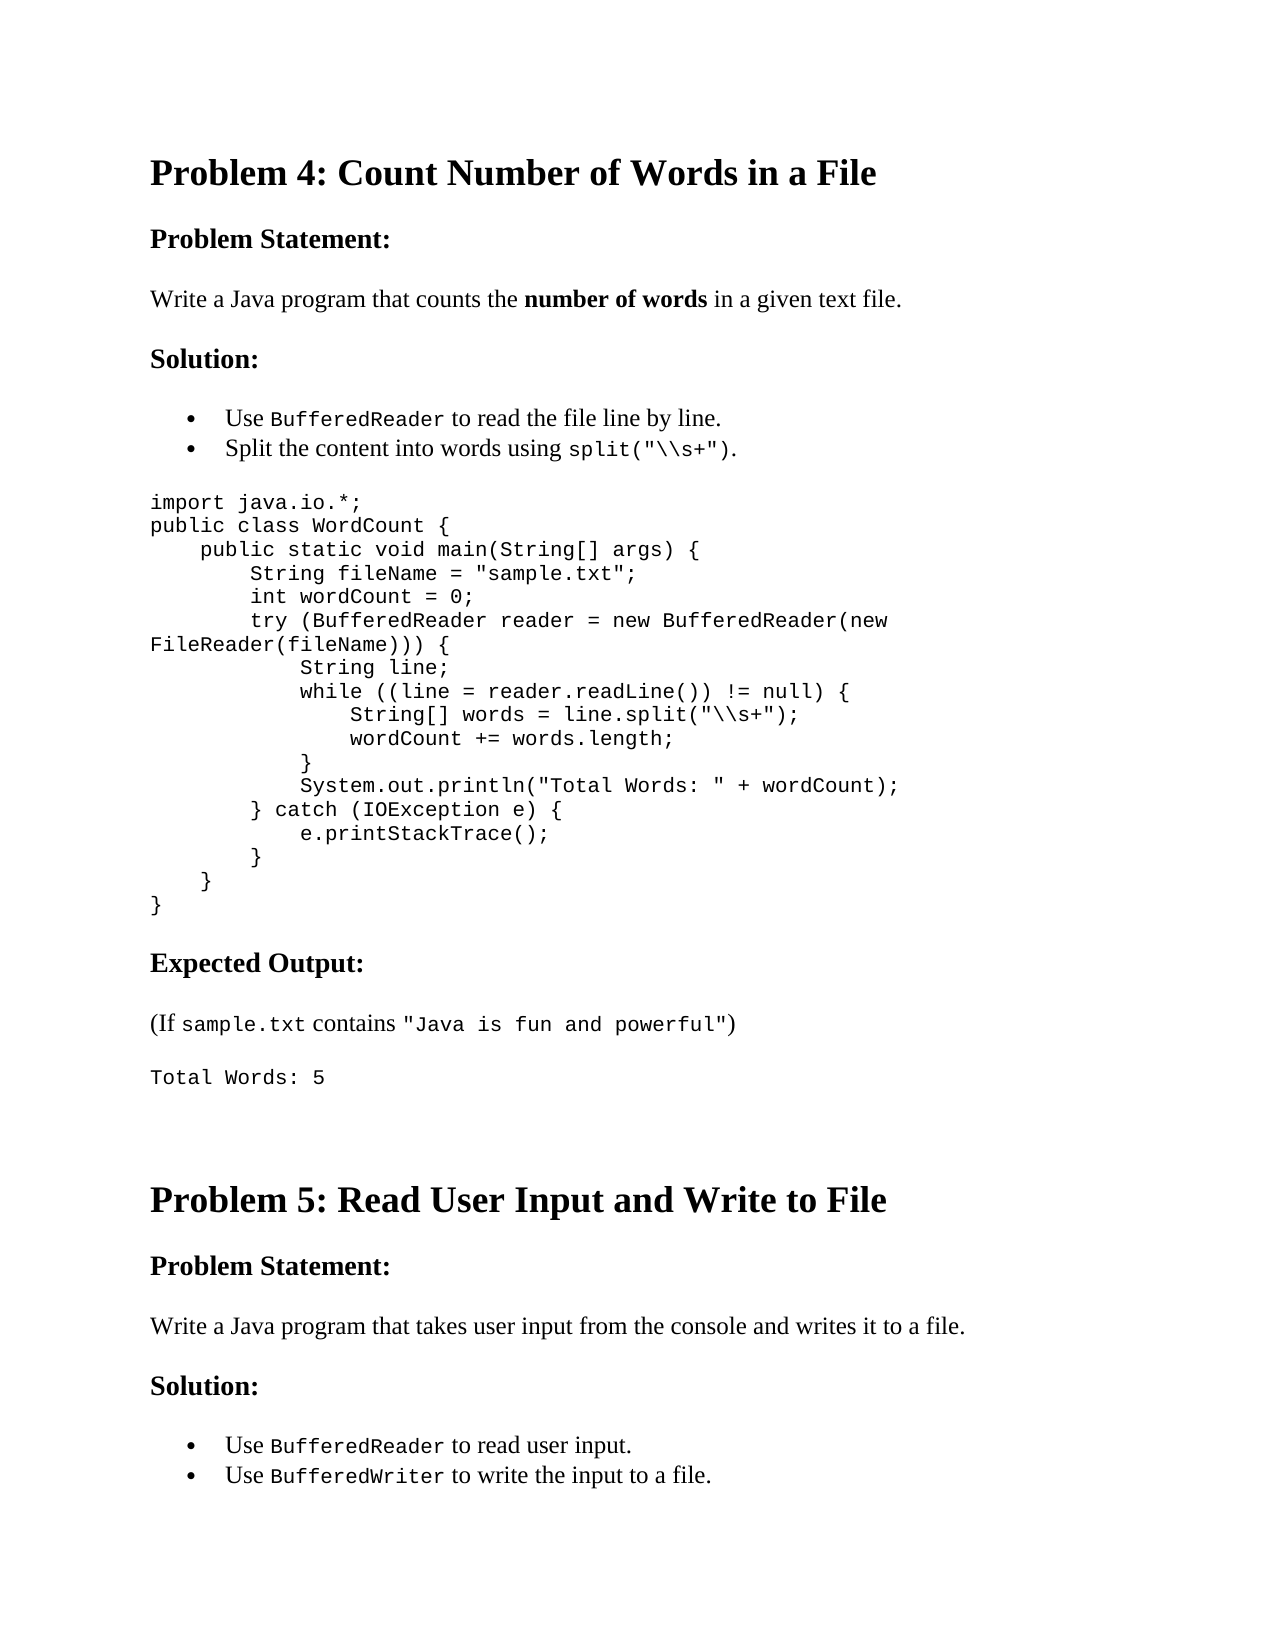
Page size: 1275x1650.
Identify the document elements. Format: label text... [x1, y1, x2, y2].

list Split the content into words using split("\\s+"). [187, 433, 1125, 462]
text } [150, 894, 1125, 917]
text Problem 4: Count Number of Words in a File [150, 150, 1125, 193]
text import java.io.*; [150, 492, 1125, 515]
text (If sample.txt contains "Java is fun and powerful") [150, 1008, 1125, 1038]
text String line; [150, 657, 1125, 681]
text wordCount += words.length; [150, 728, 1125, 752]
text Write a Java program that takes user input from the console and writes it to a file. [150, 1311, 1125, 1340]
text Problem 5: Read User Input and Write to File [150, 1177, 1125, 1220]
text public static void main(String[] args) { [150, 539, 1125, 563]
text Problem Statement: [150, 1249, 1125, 1282]
text Solution: [150, 1369, 1125, 1401]
text Write a Java program that counts the number of words in a given text file. [150, 284, 1125, 313]
list Use BufferedReader to read user input. [187, 1430, 1125, 1460]
text String fileName = "sample.txt"; [150, 563, 1125, 586]
text } catch (IOException e) { [150, 799, 1125, 823]
text Solution: [150, 342, 1125, 374]
list Use BufferedReader to read the file line by line. [187, 403, 1125, 433]
text String[] words = line.split("\\s+"); [150, 704, 1125, 728]
list Use BufferedWriter to write the input to a file. [187, 1460, 1125, 1489]
text int wordCount = 0; [150, 586, 1125, 610]
text System.out.println("Total Words: " + wordCount); [150, 775, 1125, 799]
text Expected Output: [150, 946, 1125, 979]
text } [150, 752, 1125, 775]
text public class WordCount { [150, 515, 1125, 539]
text } [150, 846, 1125, 870]
text Total Words: 5 [150, 1067, 1125, 1090]
text Problem Statement: [150, 222, 1125, 255]
text e.printStackTrace(); [150, 823, 1125, 846]
text } [150, 870, 1125, 894]
text try (BufferedReader reader = new BufferedReader(new FileReader(fileName))) { [150, 610, 1125, 657]
text while ((line = reader.readLine()) != null) { [150, 681, 1125, 704]
